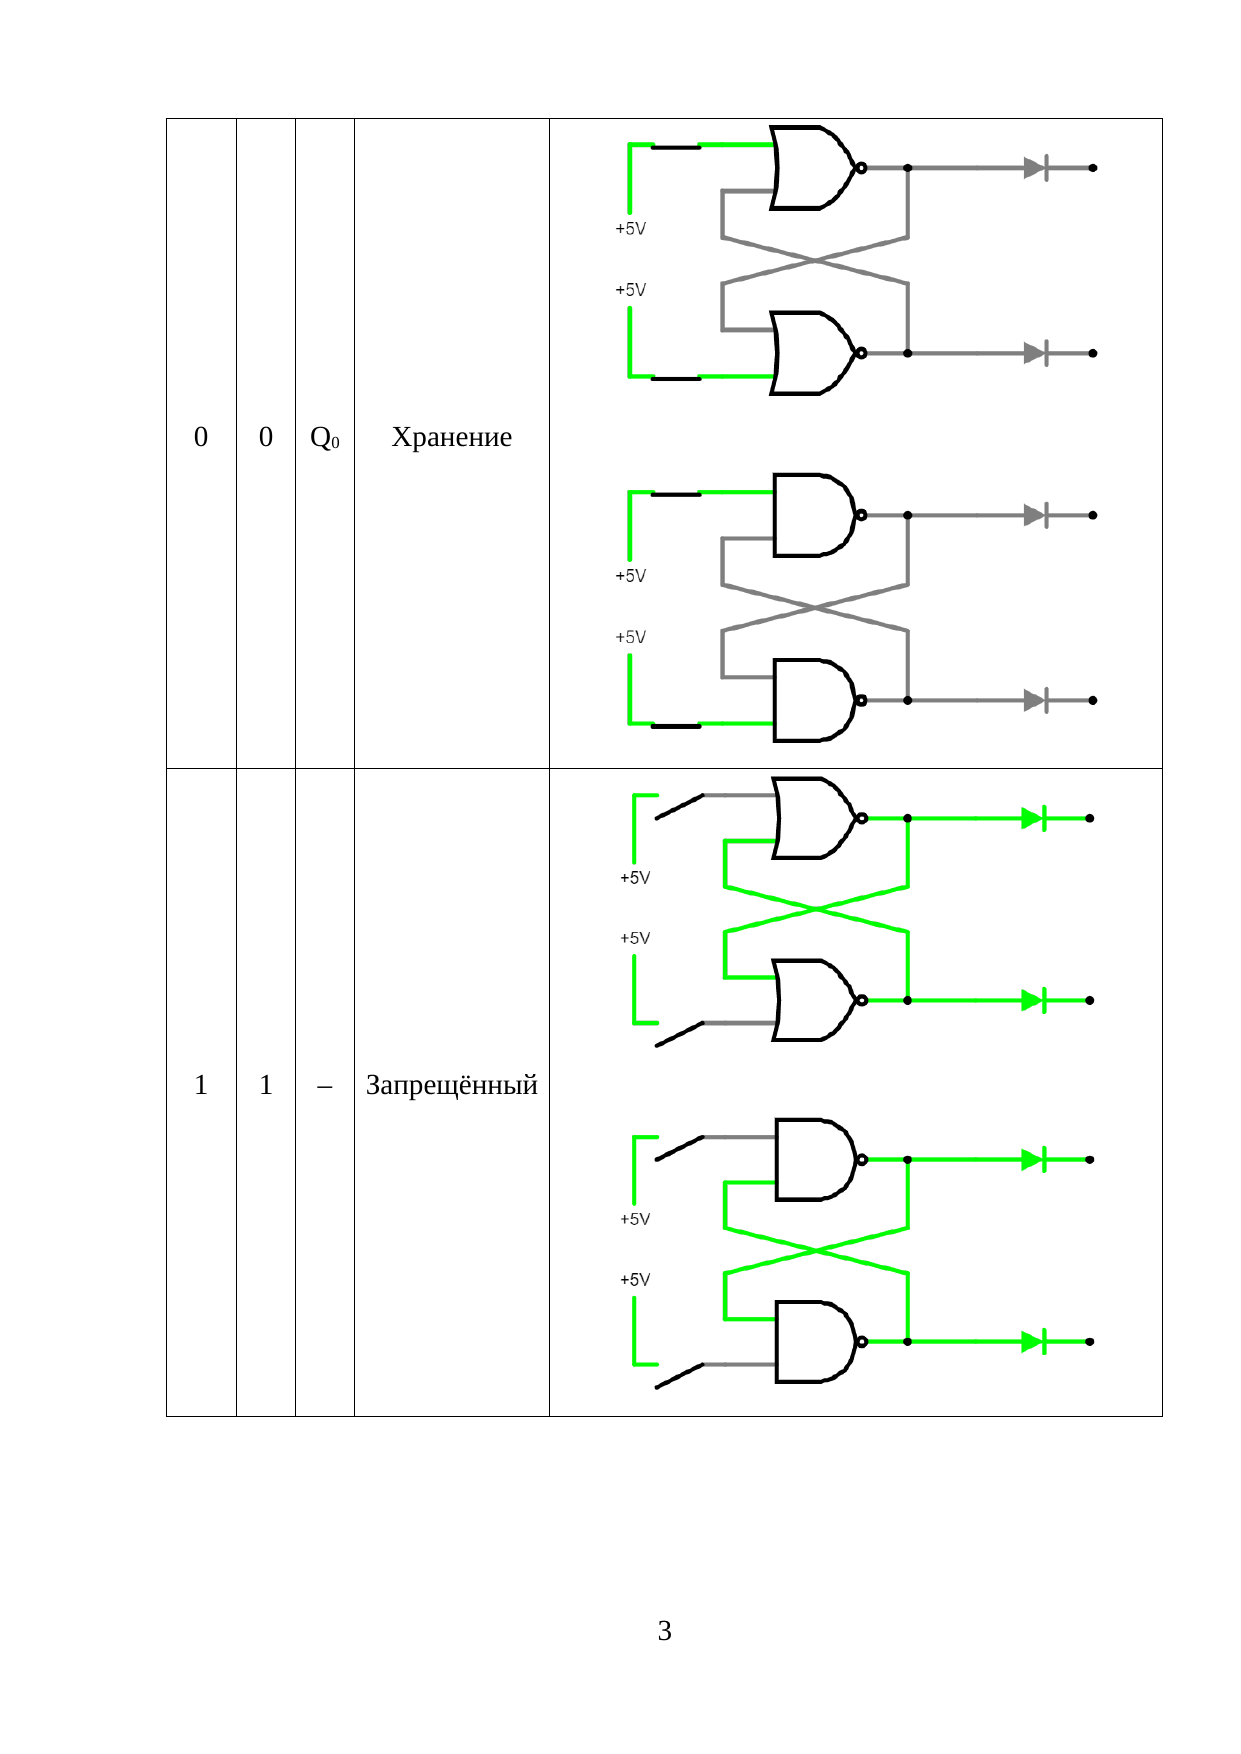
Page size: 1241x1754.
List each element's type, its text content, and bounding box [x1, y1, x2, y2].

picture [611, 769, 1101, 1399]
table_cell 0 [167, 119, 236, 768]
table_cell [550, 119, 1162, 768]
table_cell Q0 [296, 119, 354, 768]
table_cell 1 [237, 769, 295, 1416]
table_cell Хранение [355, 119, 549, 768]
table_cell Запрещённый [355, 769, 549, 1416]
table_cell [550, 769, 1162, 1416]
picture [608, 119, 1104, 752]
table_cell – [296, 769, 354, 1416]
table_cell 1 [167, 769, 236, 1416]
table_cell 0 [237, 119, 295, 768]
